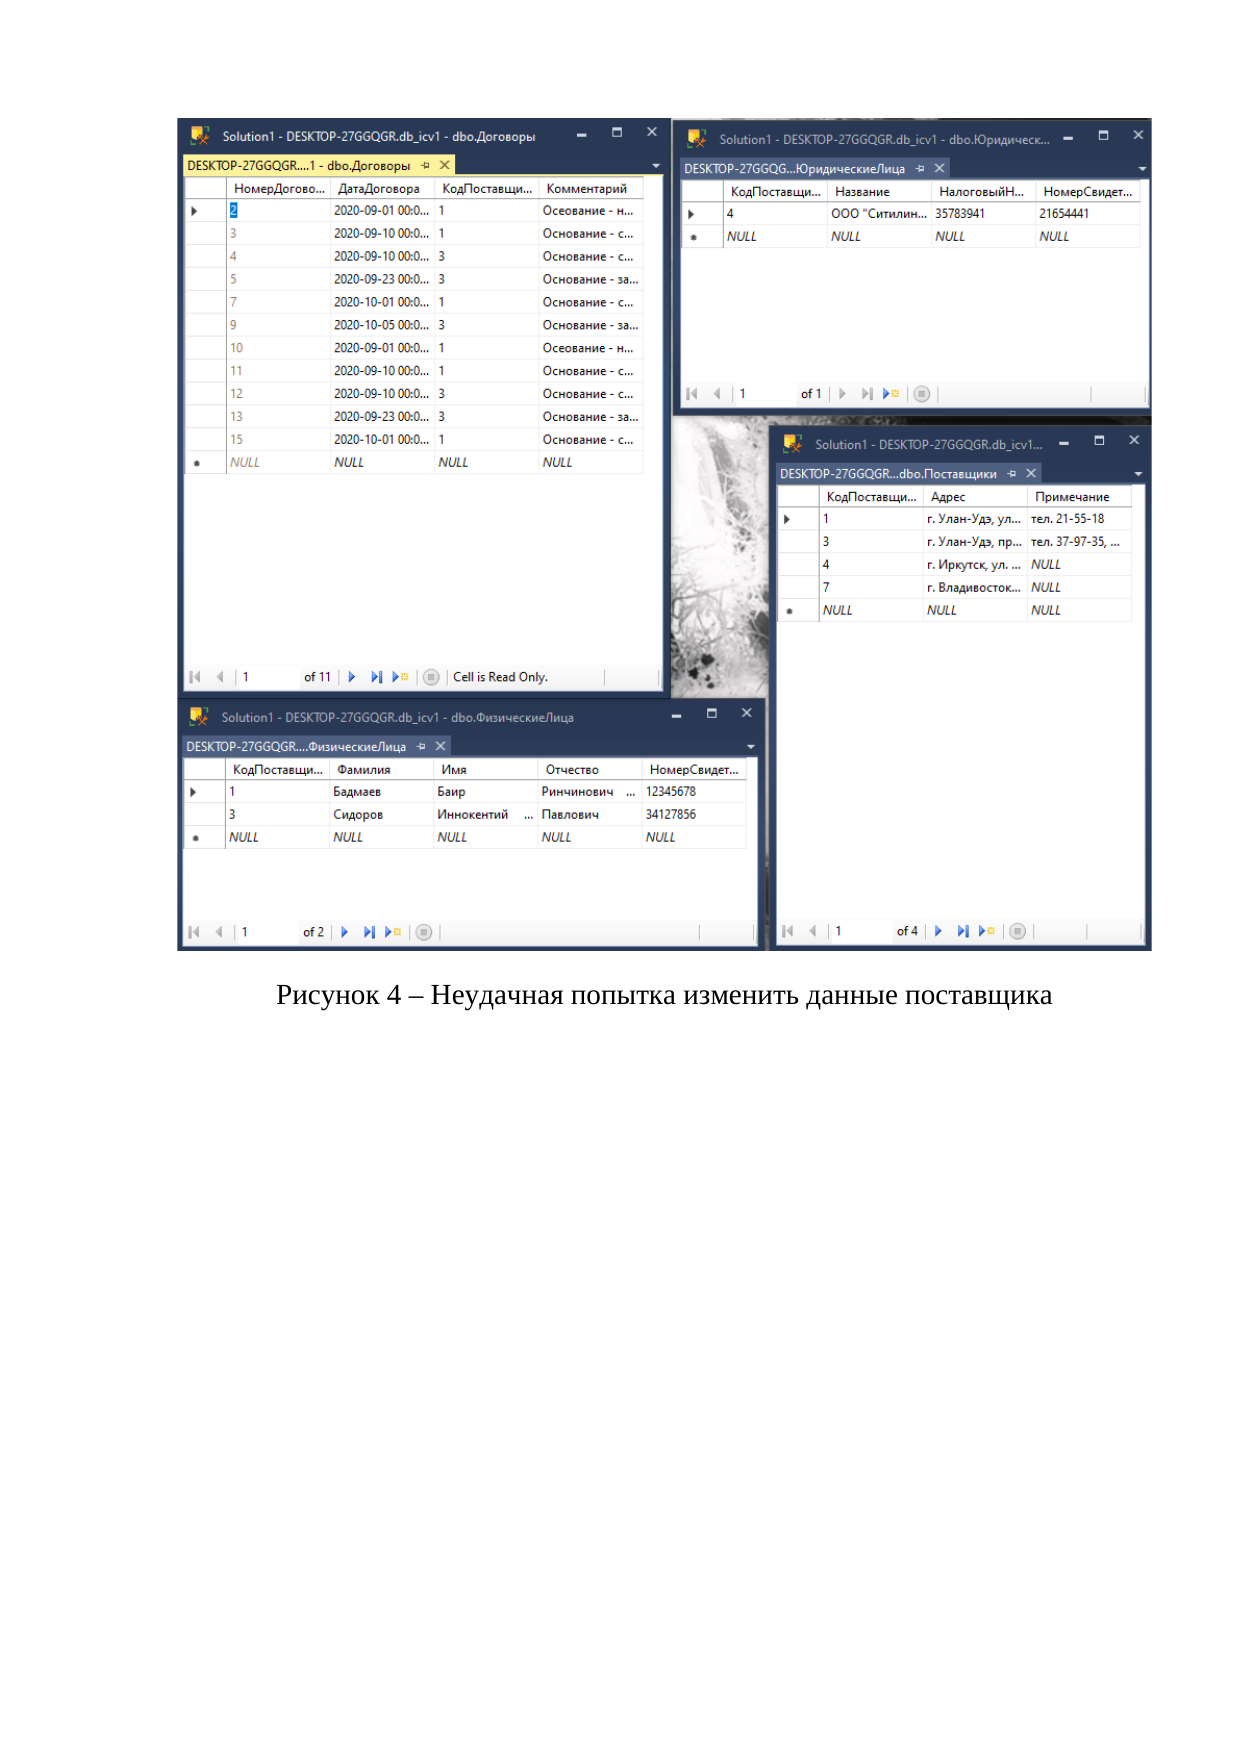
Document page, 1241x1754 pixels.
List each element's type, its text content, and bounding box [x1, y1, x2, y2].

text Рисунок 4 – Неудачная попытка изменить данные поставщика [177, 977, 1152, 1010]
picture [177, 118, 1152, 951]
